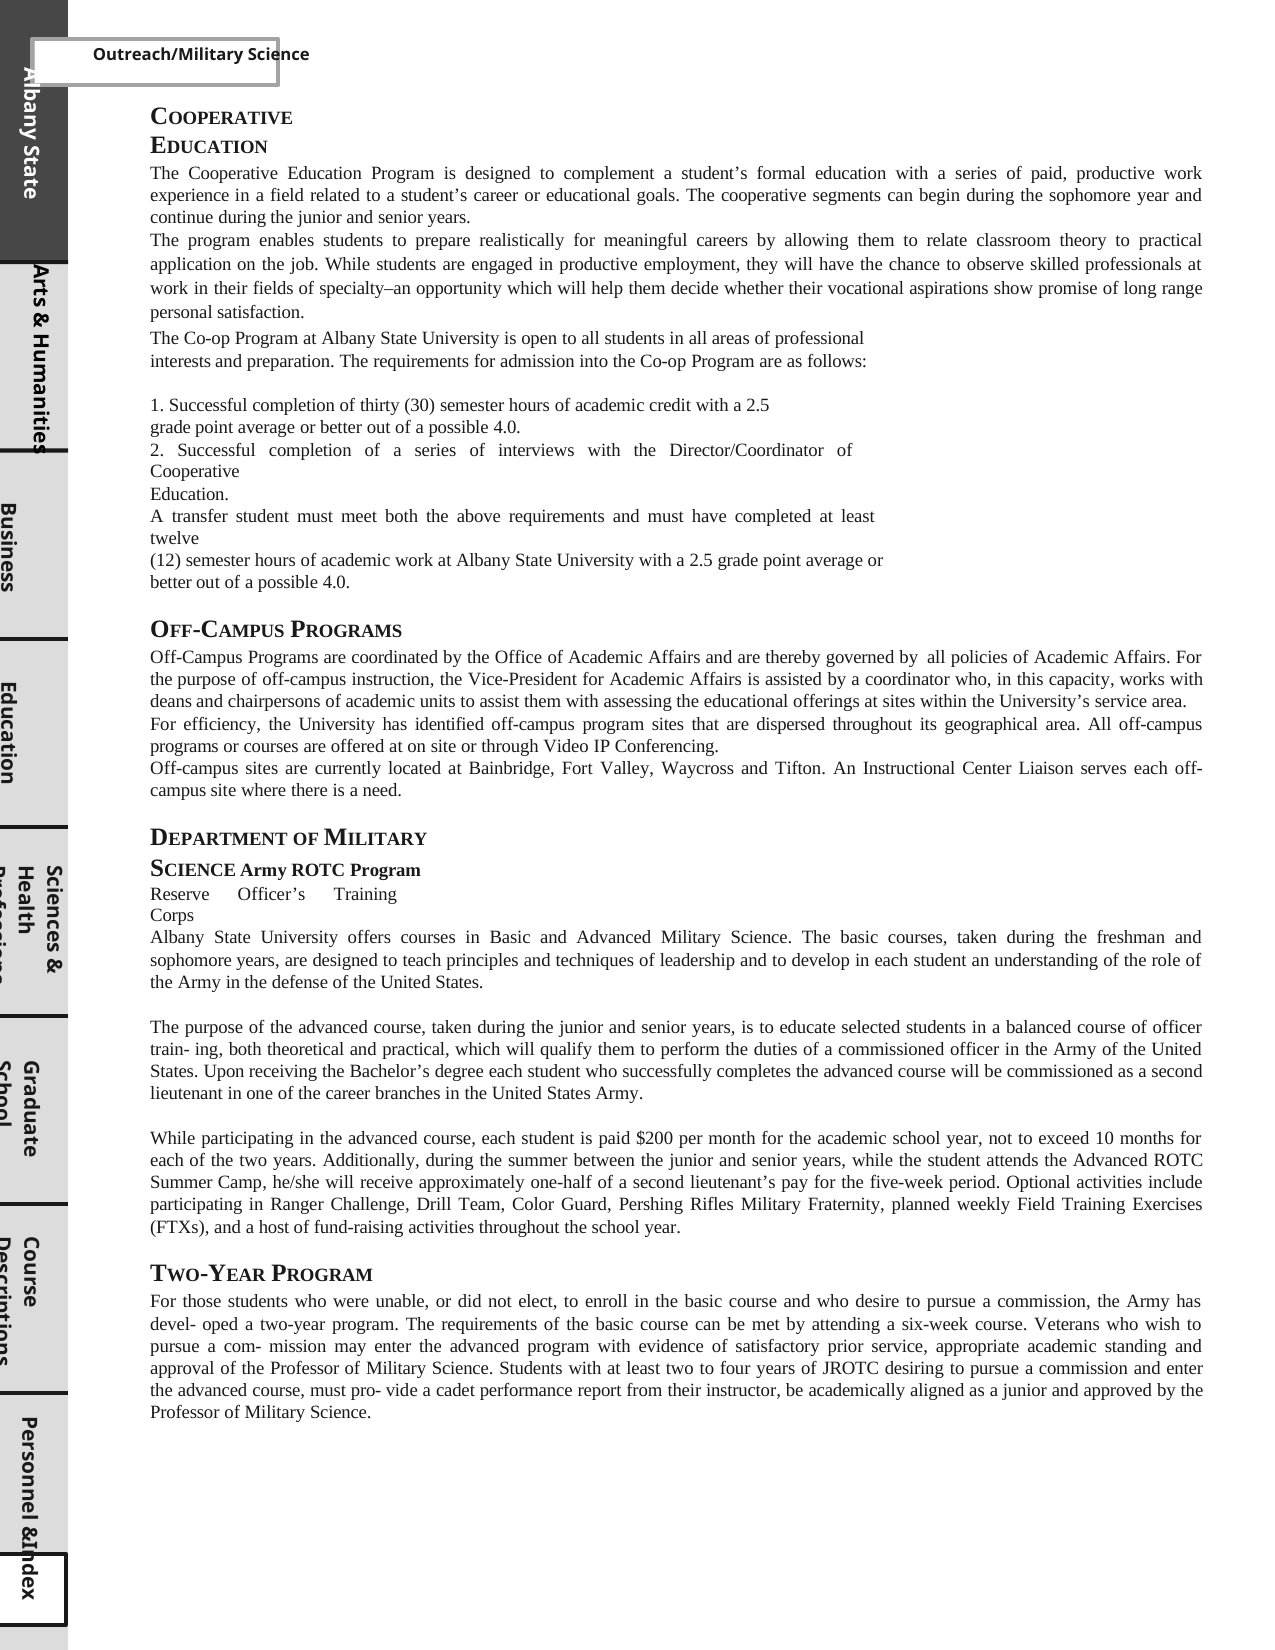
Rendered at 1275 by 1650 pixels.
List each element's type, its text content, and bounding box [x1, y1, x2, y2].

text COOPERATIVE EDUCATION [150, 101, 415, 159]
text Outreach/Military Science [93, 44, 1210, 64]
text The program enables students to prepare realistically for meaningful careers by allowing them to relate classroom theory to practical application on the job. While students are engaged in productive employment, they will have the chance to observe skilled professionals at work in their fields of specialty–an opportunity which will help them decide whether their vocational aspirations show promise of long range personal satisfaction. [150, 228, 1203, 323]
text DEPARTMENT OF MILITARY SCIENCE Army ROTC Program [150, 822, 514, 882]
text TWO-YEAR PROGRAM [150, 1258, 375, 1287]
text Albany State University offers courses in Basic and Advanced Military Science. The basic courses, taken during the freshman and sophomore years, are designed to teach principles and techniques of leadership and to develop in each student an understanding of the role of the Army in the defense of the United States. [150, 926, 1203, 992]
text (12) semester hours of academic work at Albany State University with a 2.5 grade point average or better out of a possible 4.0. [150, 549, 923, 593]
text While participating in the advanced course, each student is paid $200 per month for the academic school year, not to exceed 10 months for each of the two years. Additionally, during the summer between the junior and senior years, while the student attends the Advanced ROTC Summer Camp, he/she will receive approximately one-half of a second lieutenant’s pay for the five-week period. Optional activities include participating in Ranger Challenge, Drill Team, Color Guard, Pershing Rifles Military Fraternity, planned weekly Field Training Exercises (FTXs), and a host of fund-raising activities throughout the school year. [150, 1127, 1203, 1237]
text The purpose of the advanced course, taken during the junior and senior years, is to educate selected students in a balanced course of officer train- ing, both theoretical and practical, which will qualify them to perform the duties of a commissioned officer in the Army of the United States. Upon receiving the Bachelor’s degree each student who successfully completes the advanced course will be commissioned as a second lieutenant in one of the career branches in the United States Army. [150, 1016, 1203, 1104]
text For efficiency, the University has identified off-campus program sites that are dispersed throughout its geographical area. All off-campus programs or courses are offered at on site or through Video IP Conferencing. [150, 713, 1203, 756]
text A transfer student must meet both the above requirements and must have completed at least twelve [150, 505, 876, 548]
text The Cooperative Education Program is designed to complement a student’s formal education with a series of paid, productive work experience in a field related to a student’s career or educational goals. The cooperative segments can begin during the sophomore year and continue during the junior and senior years. [150, 162, 1203, 228]
text Reserve Officer’s Training Corps [150, 884, 397, 926]
text Education. [150, 483, 232, 504]
text 1. Successful completion of thirty (30) semester hours of academic credit with a 2.5 grade point average or better out of a possible 4.0. [150, 394, 811, 438]
text OFF-CAMPUS PROGRAMS [150, 614, 404, 643]
text The Co-op Program at Albany State University is open to all students in all areas of professional interests and preparation. The requirements for admission into the Co-op Program are as follows: [150, 327, 923, 371]
text 2. Successful completion of a series of interviews with the Director/Coordinator of Cooperative [150, 438, 852, 482]
text For those students who were unable, or did not elect, to enroll in the basic course and who desire to pursue a commission, the Army has devel- oped a two-year program. The requirements of the basic course can be met by attending a six-week course. Veterans who wish to pursue a com- mission may enter the advanced program with evidence of satisfactory prior service, appropriate academic standing and approval of the Professor of Military Science. Students with at least two to four years of JROTC desiring to pursue a commission and enter the advanced course, must pro- vide a cadet performance report from their instructor, be academically aligned as a junior and approved by the Professor of Military Science. [150, 1290, 1203, 1423]
text Off-Campus Programs are coordinated by the Office of Academic Affairs and are thereby governed by all policies of Academic Affairs. For the purpose of off-campus instruction, the Vice-President for Academic Affairs is assisted by a coordinator who, in this capacity, works with deans and chairpersons of academic units to assist them with assessing the educational offerings at sites within the University’s service area. [150, 646, 1203, 712]
text Off-campus sites are currently located at Bainbridge, Fort Valley, Waycross and Tifton. An Instructional Center Liaison serves each off-campus site where there is a need. [150, 757, 1203, 801]
